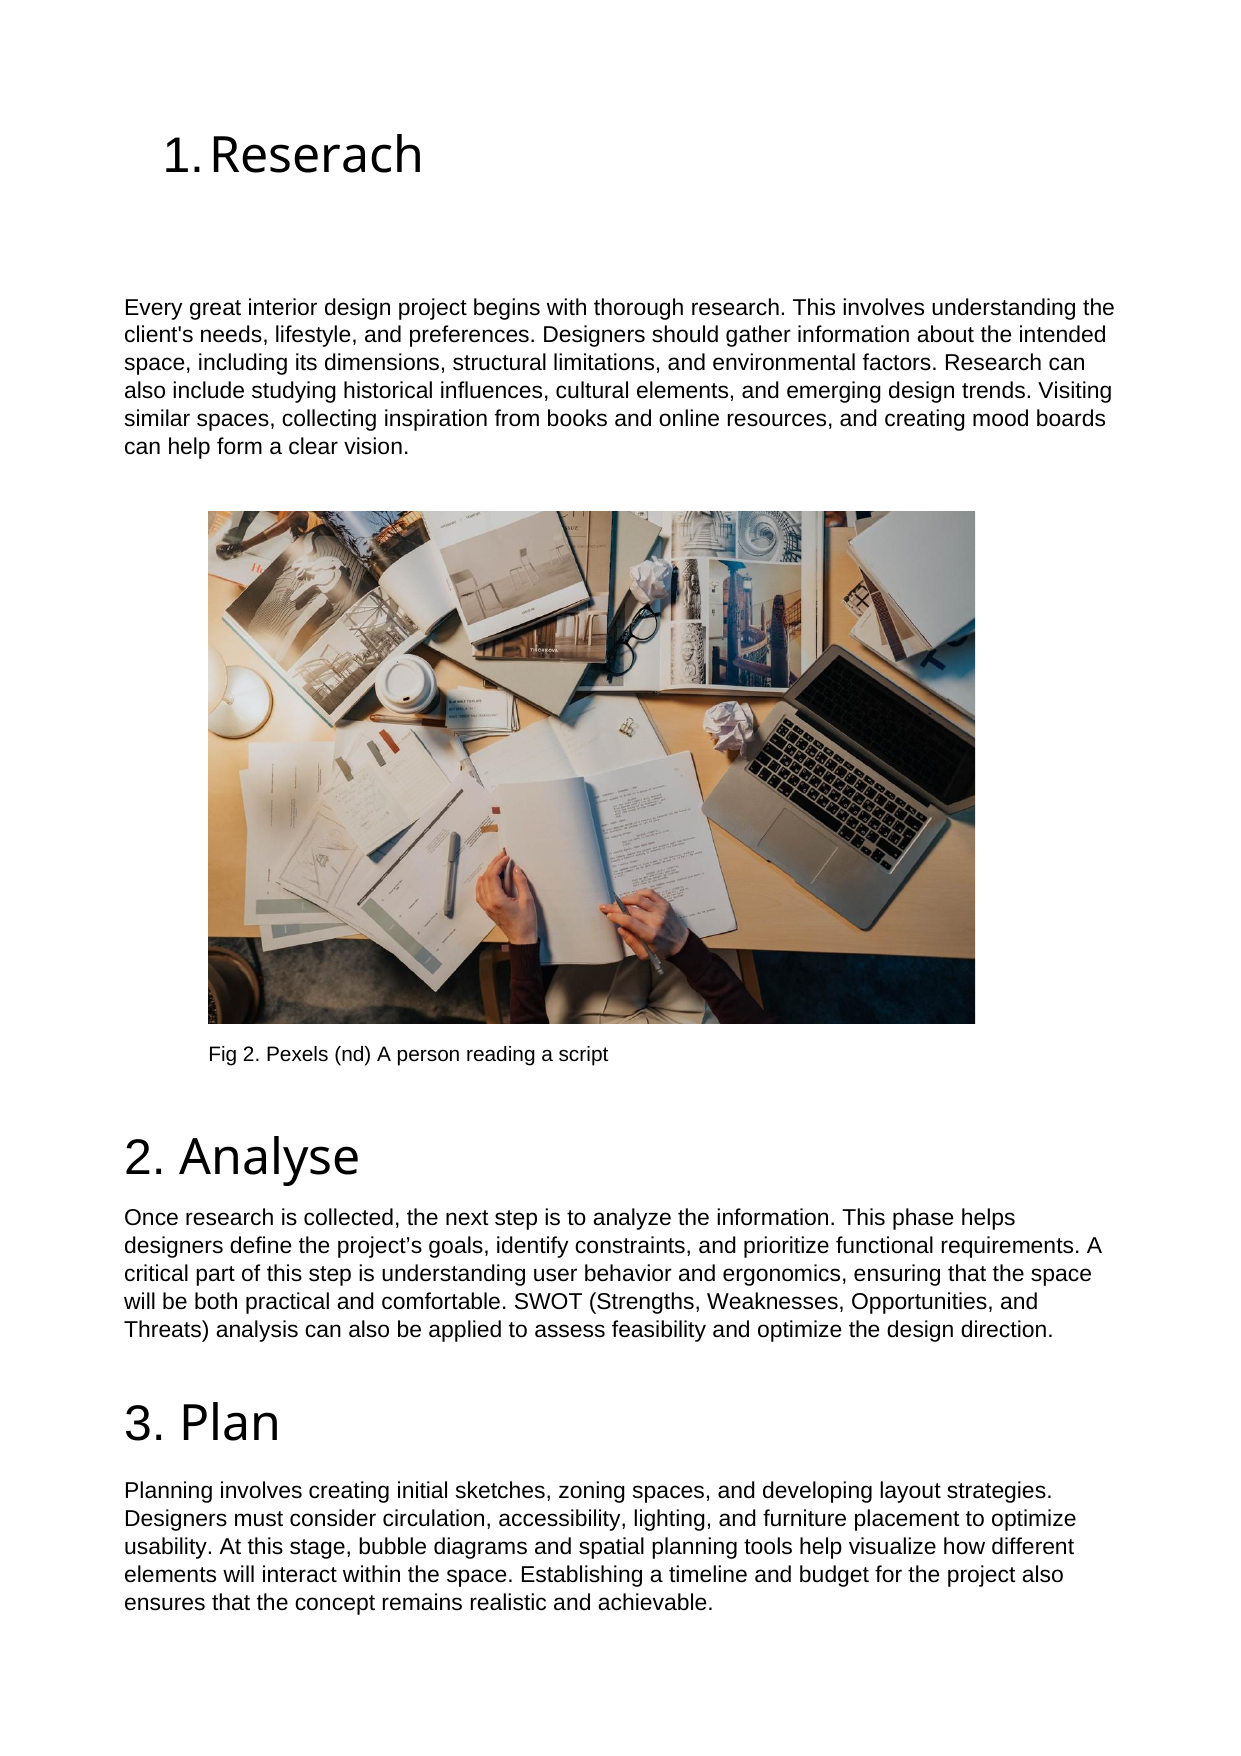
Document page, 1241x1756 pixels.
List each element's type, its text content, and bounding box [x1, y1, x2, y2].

picture [208, 511, 976, 1024]
subtitle Plan [124, 1387, 1122, 1455]
text Every great interior design project begins with thorough research. This involves understanding the client's needs, lifestyle, and preferences. Designers should gather information about the intended space, including its dimensions, structural limitations, and environmental factors. Research can also include studying historical influences, cultural elements, and emerging design trends. Visiting similar spaces, collecting inspiration from books and online resources, and creating mood boards can help form a clear vision. [124, 293, 1122, 459]
text Planning involves creating initial sketches, zoning spaces, and developing layout strategies. Designers must consider circulation, accessibility, lighting, and furniture placement to optimize usability. At this stage, bubble diagrams and spatial planning tools help visualize how different elements will interact within the space. Establishing a timeline and budget for the project also ensures that the concept remains realistic and achievable. [124, 1477, 1122, 1615]
text Once research is collected, the next step is to analyze the information. This phase helps designers define the project’s goals, identify constraints, and prioritize functional requirements. A critical part of this step is understanding user behavior and ergonomics, ensuring that the space will be both practical and comfortable. SWOT (Strengths, Weaknesses, Opportunities, and Threats) analysis can also be applied to assess feasibility and optimize the design direction. [124, 1204, 1110, 1342]
subtitle Analyse [124, 1121, 1122, 1189]
subtitle Reserach [162, 119, 1122, 187]
